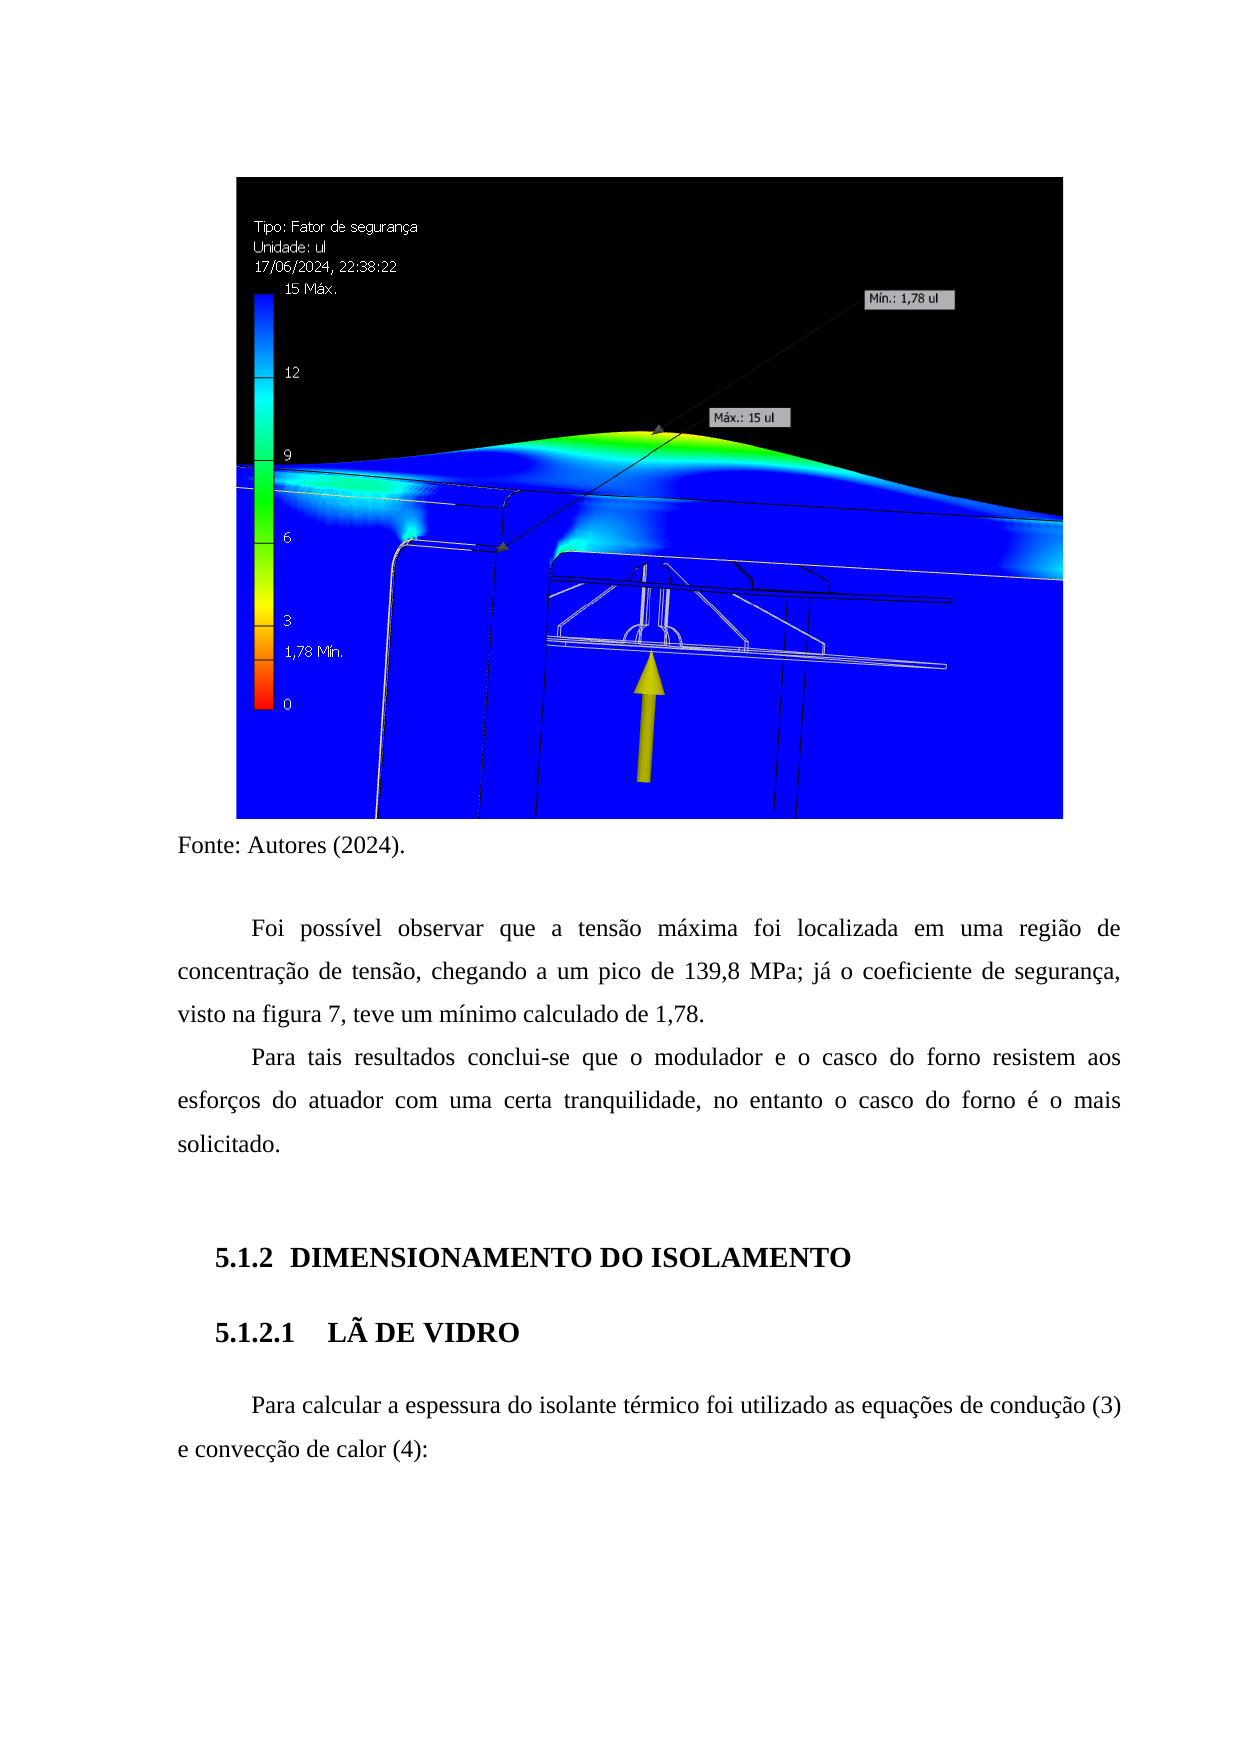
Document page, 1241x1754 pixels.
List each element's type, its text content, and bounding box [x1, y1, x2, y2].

text Para calcular a espessura do isolante térmico foi utilizado as equações de condução (3) e convecção de calor (4): [177, 1391, 1122, 1462]
text Para tais resultados conclui-se que o modulador e o casco do forno resistem aos esforços do atuador com uma certa tranquilidade, no entanto o casco do forno é o mais solicitado. [177, 1042, 1122, 1157]
list DIMENSIONAMENTO DO ISOLAMENTO [215, 1240, 1122, 1273]
text Foi possível observar que a tensão máxima foi localizada em uma região de concentração de tensão, chegando a um pico de 139,8 MPa; já o coeficiente de segurança, visto na figura 7, teve um mínimo calculado de 1,78. [177, 913, 1122, 1028]
list Fonte: Autores (2024). [177, 831, 1122, 859]
list LÃ DE VIDRO [215, 1315, 1122, 1349]
picture [236, 177, 1064, 819]
